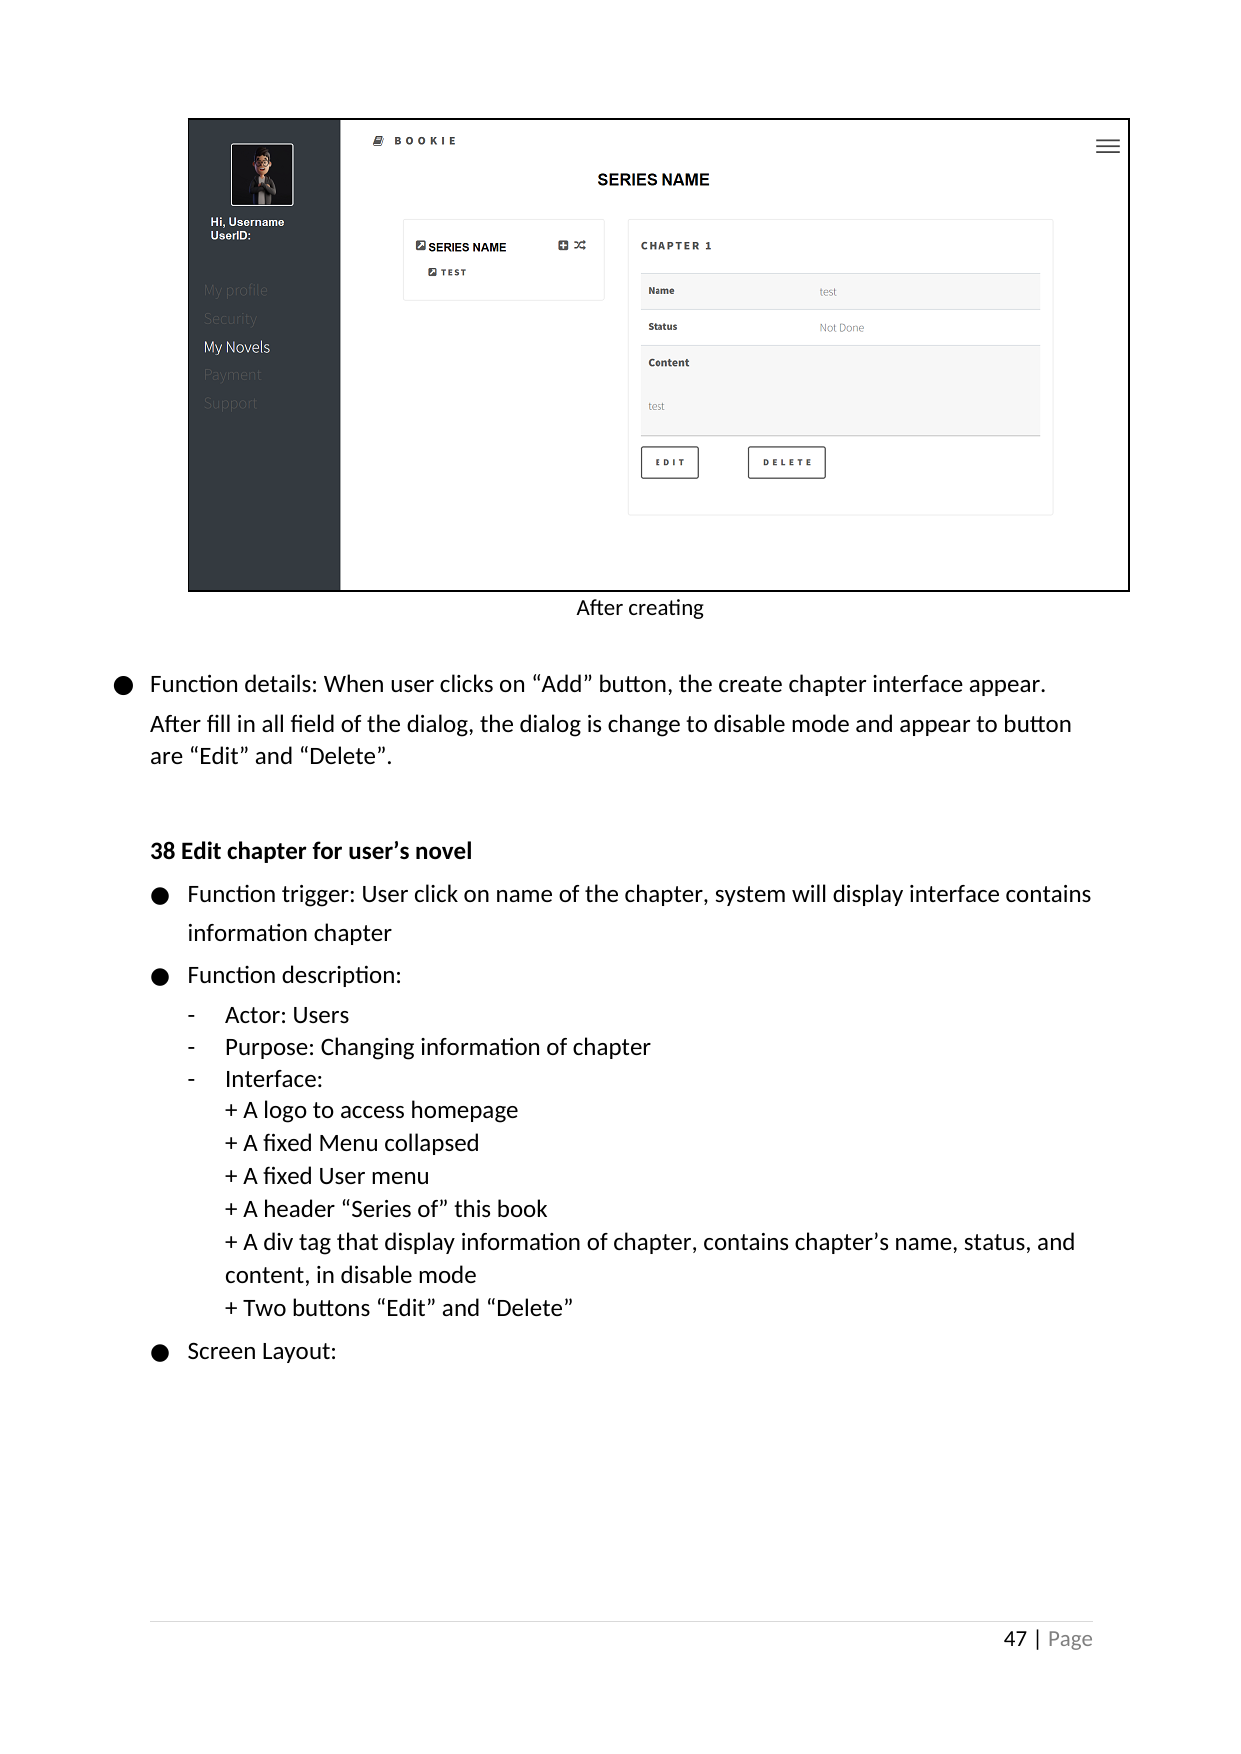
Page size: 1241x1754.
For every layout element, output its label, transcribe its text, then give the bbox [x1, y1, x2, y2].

list Function details: When user clicks on “Add” button, the create chapter interface appear. After fill in all field of the dialog, the dialog is change to disable mode and appear to button are “Edit” and “Delete”. [112, 655, 1093, 771]
list Function trigger: User click on name of the chapter, system will display interface contains information chapter [150, 868, 1093, 948]
text + Two buttons “Edit” and “Delete” [225, 1292, 1093, 1323]
text + A fixed Menu collapsed [225, 1128, 1093, 1158]
text + A fixed User menu [225, 1161, 1093, 1191]
list Purpose: Changing information of chapter [187, 1031, 1093, 1061]
text + A logo to access homepage [225, 1095, 1093, 1125]
list Screen Layout: [150, 1325, 1093, 1372]
picture [189, 120, 1128, 590]
text + A header “Series of” this book [225, 1193, 1093, 1224]
list Actor: Users [187, 999, 1093, 1029]
subtitle 38 Edit chapter for user’s novel [150, 836, 1093, 866]
list Function description: [150, 949, 1093, 996]
text After creating [187, 593, 1093, 621]
text + A div tag that display information of chapter, contains chapter’s name, status, and content, in disable mode [225, 1226, 1093, 1290]
list Interface: [187, 1063, 1093, 1093]
